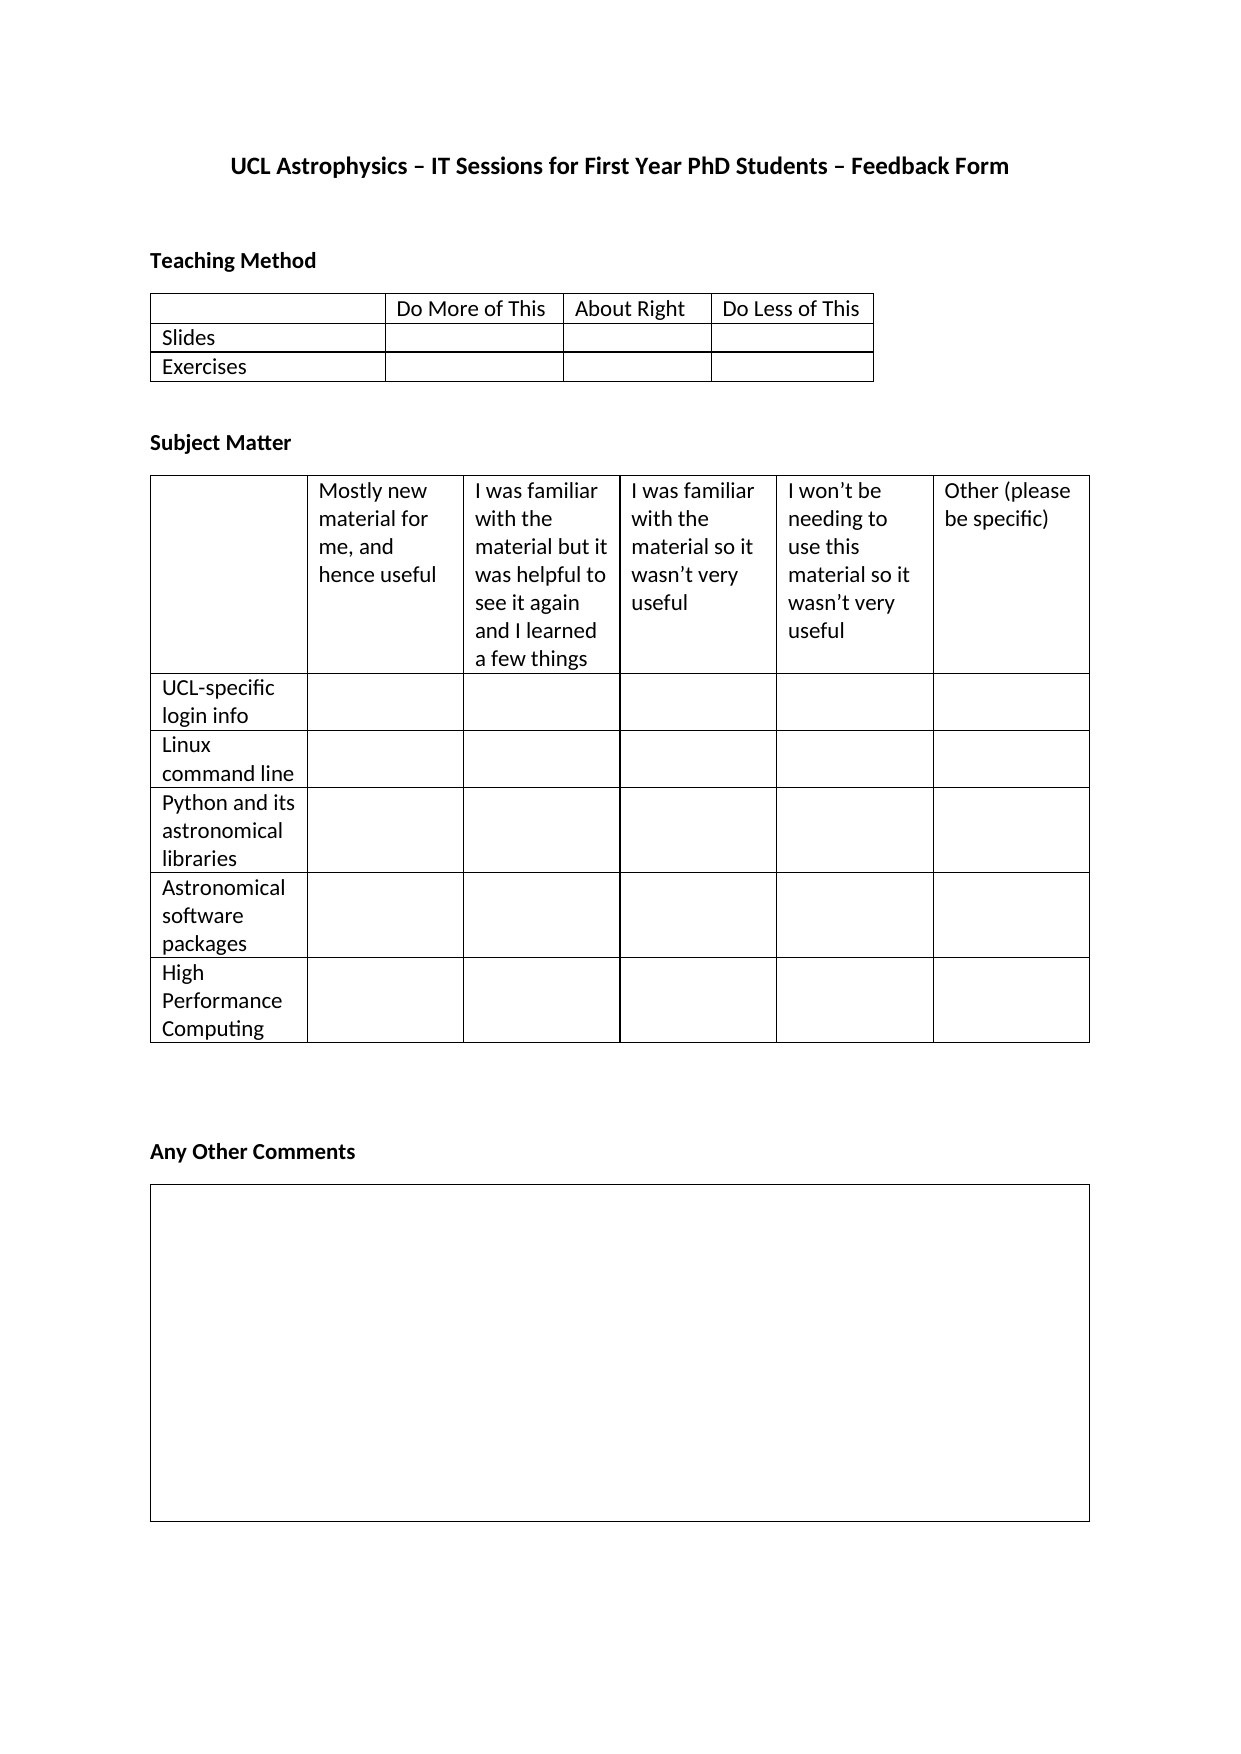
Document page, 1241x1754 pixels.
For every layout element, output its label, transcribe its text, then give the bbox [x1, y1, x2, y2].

table_cell [564, 353, 711, 381]
table_header [151, 1185, 1089, 1521]
table_cell [464, 873, 619, 957]
table_header I won’t be needing to use this material so it wasn’t very useful [777, 476, 933, 672]
table_header Do Less of This [712, 294, 873, 322]
table_cell [712, 324, 873, 351]
table_cell [621, 731, 776, 787]
table_cell Python and its astronomical libraries [151, 788, 307, 872]
table_cell [464, 958, 619, 1042]
table_cell [621, 958, 776, 1042]
table_cell High Performance Computing [151, 958, 307, 1042]
text Teaching Method [150, 246, 1090, 274]
table_cell [464, 788, 619, 872]
text Subject Matter [150, 428, 1090, 456]
table_cell [712, 353, 873, 381]
table_cell [934, 674, 1089, 729]
table_cell [308, 958, 463, 1042]
table_cell [308, 788, 463, 872]
table_cell [308, 674, 463, 729]
table_header Mostly new material for me, and hence useful [308, 476, 463, 672]
table_cell [934, 731, 1089, 787]
table_cell Astronomical software packages [151, 873, 307, 957]
table_cell [308, 873, 463, 957]
table_cell UCL-specific login info [151, 674, 307, 729]
table_cell [464, 731, 619, 787]
table_cell [777, 873, 933, 957]
table_header Other (please be specific) [934, 476, 1089, 672]
table_cell [621, 873, 776, 957]
table_header [151, 476, 307, 672]
text UCL Astrophysics – IT Sessions for First Year PhD Students – Feedback Form [150, 150, 1090, 181]
table_header Do More of This [386, 294, 563, 322]
table_cell [934, 873, 1089, 957]
table_cell [777, 731, 933, 787]
table_cell [934, 958, 1089, 1042]
table_cell [934, 788, 1089, 872]
table_cell [386, 324, 563, 351]
table_header [151, 294, 385, 322]
table_header I was familiar with the material but it was helpful to see it again and I learned a few things [464, 476, 619, 672]
table_cell Exercises [151, 353, 385, 381]
table_cell [308, 731, 463, 787]
table_header I was familiar with the material so it wasn’t very useful [621, 476, 776, 672]
table_cell [464, 674, 619, 729]
table_cell [777, 958, 933, 1042]
table_cell [777, 788, 933, 872]
table_cell [386, 353, 563, 381]
table_header About Right [564, 294, 711, 322]
table_cell Linux command line [151, 731, 307, 787]
table_cell Slides [151, 324, 385, 351]
table_cell [564, 324, 711, 351]
table_cell [777, 674, 933, 729]
table_cell [621, 674, 776, 729]
table_cell [621, 788, 776, 872]
text Any Other Comments [150, 1137, 1090, 1165]
